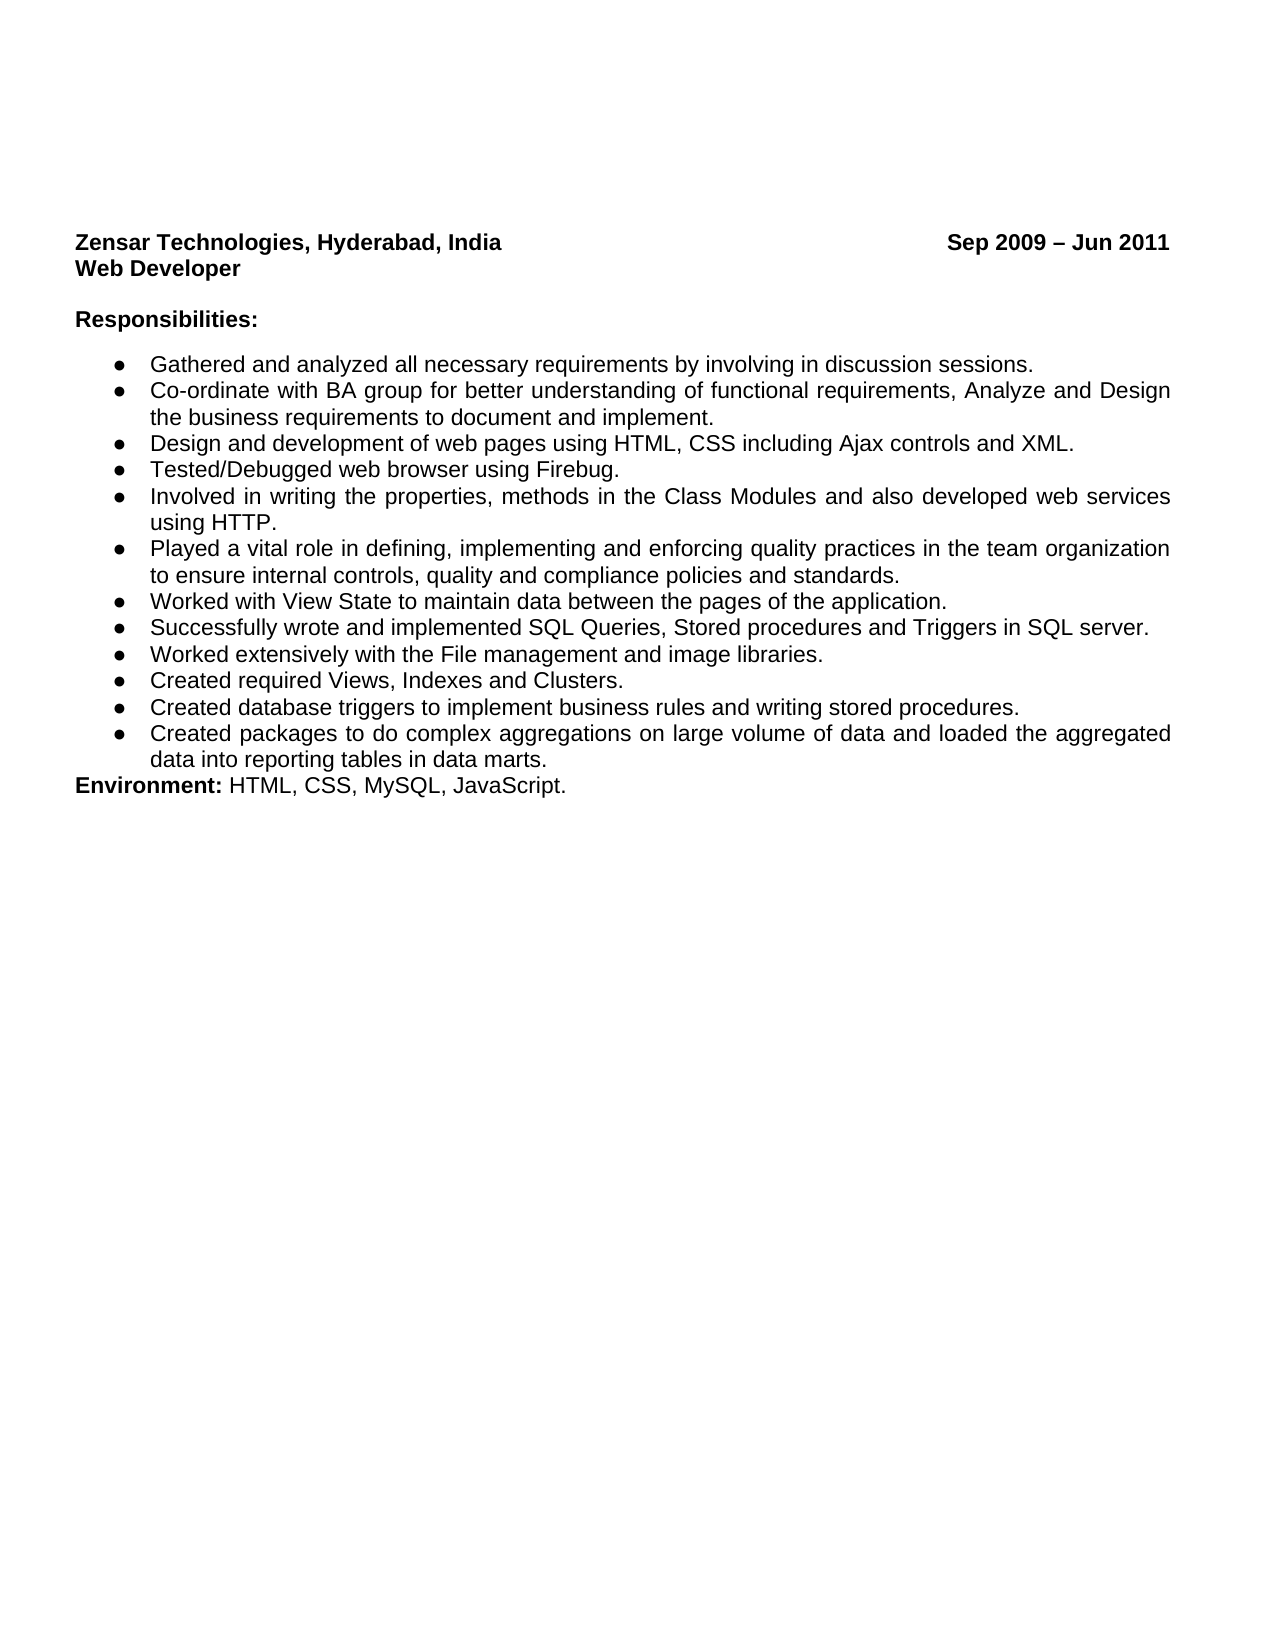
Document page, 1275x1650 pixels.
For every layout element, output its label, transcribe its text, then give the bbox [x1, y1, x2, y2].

list Worked with View State to maintain data between the pages of the application. [112, 588, 1172, 614]
list Design and development of web pages using HTML, CSS including Ajax controls and XML. [112, 430, 1172, 456]
text Zensar Technologies, Hyderabad, India Sep 2009 – Jun 2011 [75, 203, 1172, 255]
text Web Developer [75, 255, 1172, 282]
list Created required Views, Indexes and Clusters. [112, 667, 1172, 693]
list Played a vital role in defining, implementing and enforcing quality practices in the team organization to ensure internal controls, quality and compliance policies and standards. [112, 535, 1172, 588]
list Created database triggers to implement business rules and writing stored procedures. [112, 693, 1172, 720]
text Environment: HTML, CSS, MySQL, JavaScript. [75, 772, 1172, 799]
list Created packages to do complex aggregations on large volume of data and loaded the aggregated data into reporting tables in data marts. [112, 720, 1172, 772]
list Gathered and analyzed all necessary requirements by involving in discussion sessions. [112, 351, 1172, 377]
list Worked extensively with the File management and image libraries. [112, 641, 1172, 667]
list Involved in writing the properties, methods in the Class Modules and also developed web services using HTTP. [112, 483, 1172, 535]
list Successfully wrote and implemented SQL Queries, Stored procedures and Triggers in SQL server. [112, 614, 1172, 641]
list Tested/Debugged web browser using Firebug. [112, 456, 1172, 483]
text Responsibilities: [75, 306, 1172, 332]
list Co-ordinate with BA group for better understanding of functional requirements, Analyze and Design the business requirements to document and implement. [112, 377, 1172, 430]
